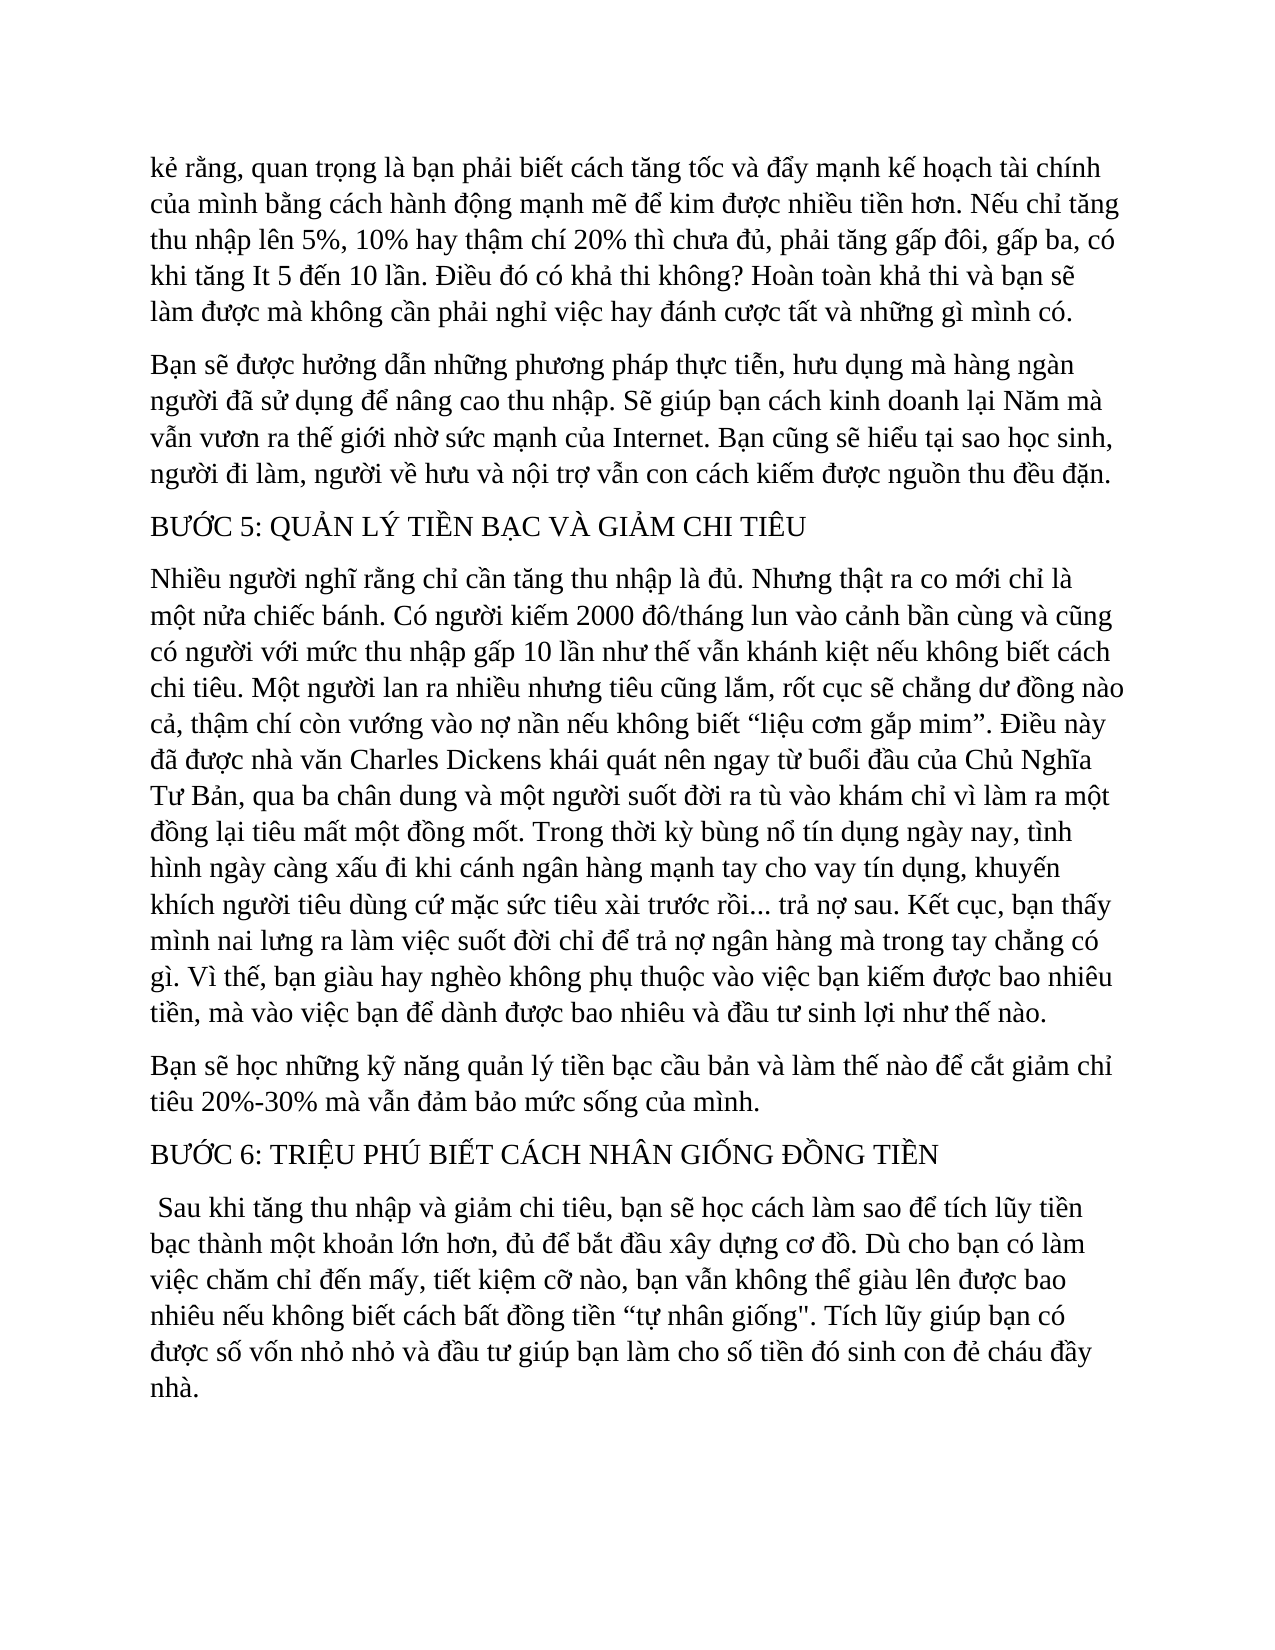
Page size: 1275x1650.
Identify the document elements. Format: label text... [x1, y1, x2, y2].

text Bạn sẽ học những kỹ năng quản lý tiền bạc cầu bản và làm thế nào để cắt giảm chỉ tiêu 20%-30% mà vẫn đảm bảo mức sống của mình. [150, 1048, 1125, 1118]
text Sau khi tăng thu nhập và giảm chi tiêu, bạn sẽ học cách làm sao để tích lũy tiền bạc thành một khoản lớn hơn, đủ để bắt đầu xây dựng cơ đồ. Dù cho bạn có làm việc chăm chỉ đến mấy, tiết kiệm cỡ nào, bạn vẫn không thể giàu lên được bao nhiêu nếu không biết cách bất đồng tiền “tự nhân giống". Tích lũy giúp bạn có được số vốn nhỏ nhỏ và đầu tư giúp bạn làm cho số tiền đó sinh con đẻ cháu đầy nhà. [150, 1190, 1125, 1404]
text Nhiều người nghĩ rằng chỉ cần tăng thu nhập là đủ. Nhưng thật ra co mới chỉ là một nửa chiếc bánh. Có người kiếm 2000 đô/tháng lun vào cảnh bần cùng và cũng có người với mức thu nhập gấp 10 lần như thế vẫn khánh kiệt nếu không biết cách chi tiêu. Một người lan ra nhiều nhưng tiêu cũng lắm, rốt cục sẽ chẳng dư đồng nào cả, thậm chí còn vướng vào nợ nần nếu không biết “liệu cơm gắp mim”. Điều này đã được nhà văn Charles Dickens khái quát nên ngay từ buổi đầu của Chủ Nghĩa Tư Bản, qua ba chân dung và một người suốt đời ra tù vào khám chỉ vì làm ra một đồng lại tiêu mất một đồng mốt. Trong thời kỳ bùng nổ tín dụng ngày nay, tình hình ngày càng xấu đi khi cánh ngân hàng mạnh tay cho vay tín dụng, khuyến khích người tiêu dùng cứ mặc sức tiêu xài trước rồi... trả nợ sau. Kết cục, bạn thấy mình nai lưng ra làm việc suốt đời chỉ để trả nợ ngân hàng mà trong tay chẳng có gì. Vì thế, bạn giàu hay nghèo không phụ thuộc vào việc bạn kiếm được bao nhiêu tiền, mà vào việc bạn để dành được bao nhiêu và đầu tư sinh lợi như thế nào. [150, 561, 1125, 1029]
text BƯỚC 6: TRIỆU PHÚ BIẾT CÁCH NHÂN GIỐNG ĐỒNG TIỀN [150, 1137, 1125, 1171]
text BƯỚC 5: QUẢN LÝ TIỀN BẠC VÀ GIẢM CHI TIÊU [150, 509, 1125, 542]
text kẻ rằng, quan trọng là bạn phải biết cách tăng tốc và đẩy mạnh kế hoạch tài chính của mình bằng cách hành động mạnh mẽ để kim được nhiều tiền hơn. Nếu chỉ tăng thu nhập lên 5%, 10% hay thậm chí 20% thì chưa đủ, phải tăng gấp đôi, gấp ba, có khi tăng It 5 đến 10 lần. Điều đó có khả thi không? Hoàn toàn khả thi và bạn sẽ làm được mà không cần phải nghỉ việc hay đánh cược tất và những gì mình có. [150, 150, 1125, 328]
text Bạn sẽ được hưởng dẫn những phương pháp thực tiễn, hưu dụng mà hàng ngàn người đã sử dụng để nâng cao thu nhập. Sẽ giúp bạn cách kinh doanh lại Năm mà vẫn vươn ra thế giới nhờ sức mạnh của Internet. Bạn cũng sẽ hiểu tại sao học sinh, người đi làm, người về hưu và nội trợ vẫn con cách kiếm được nguồn thu đều đặn. [150, 347, 1125, 489]
